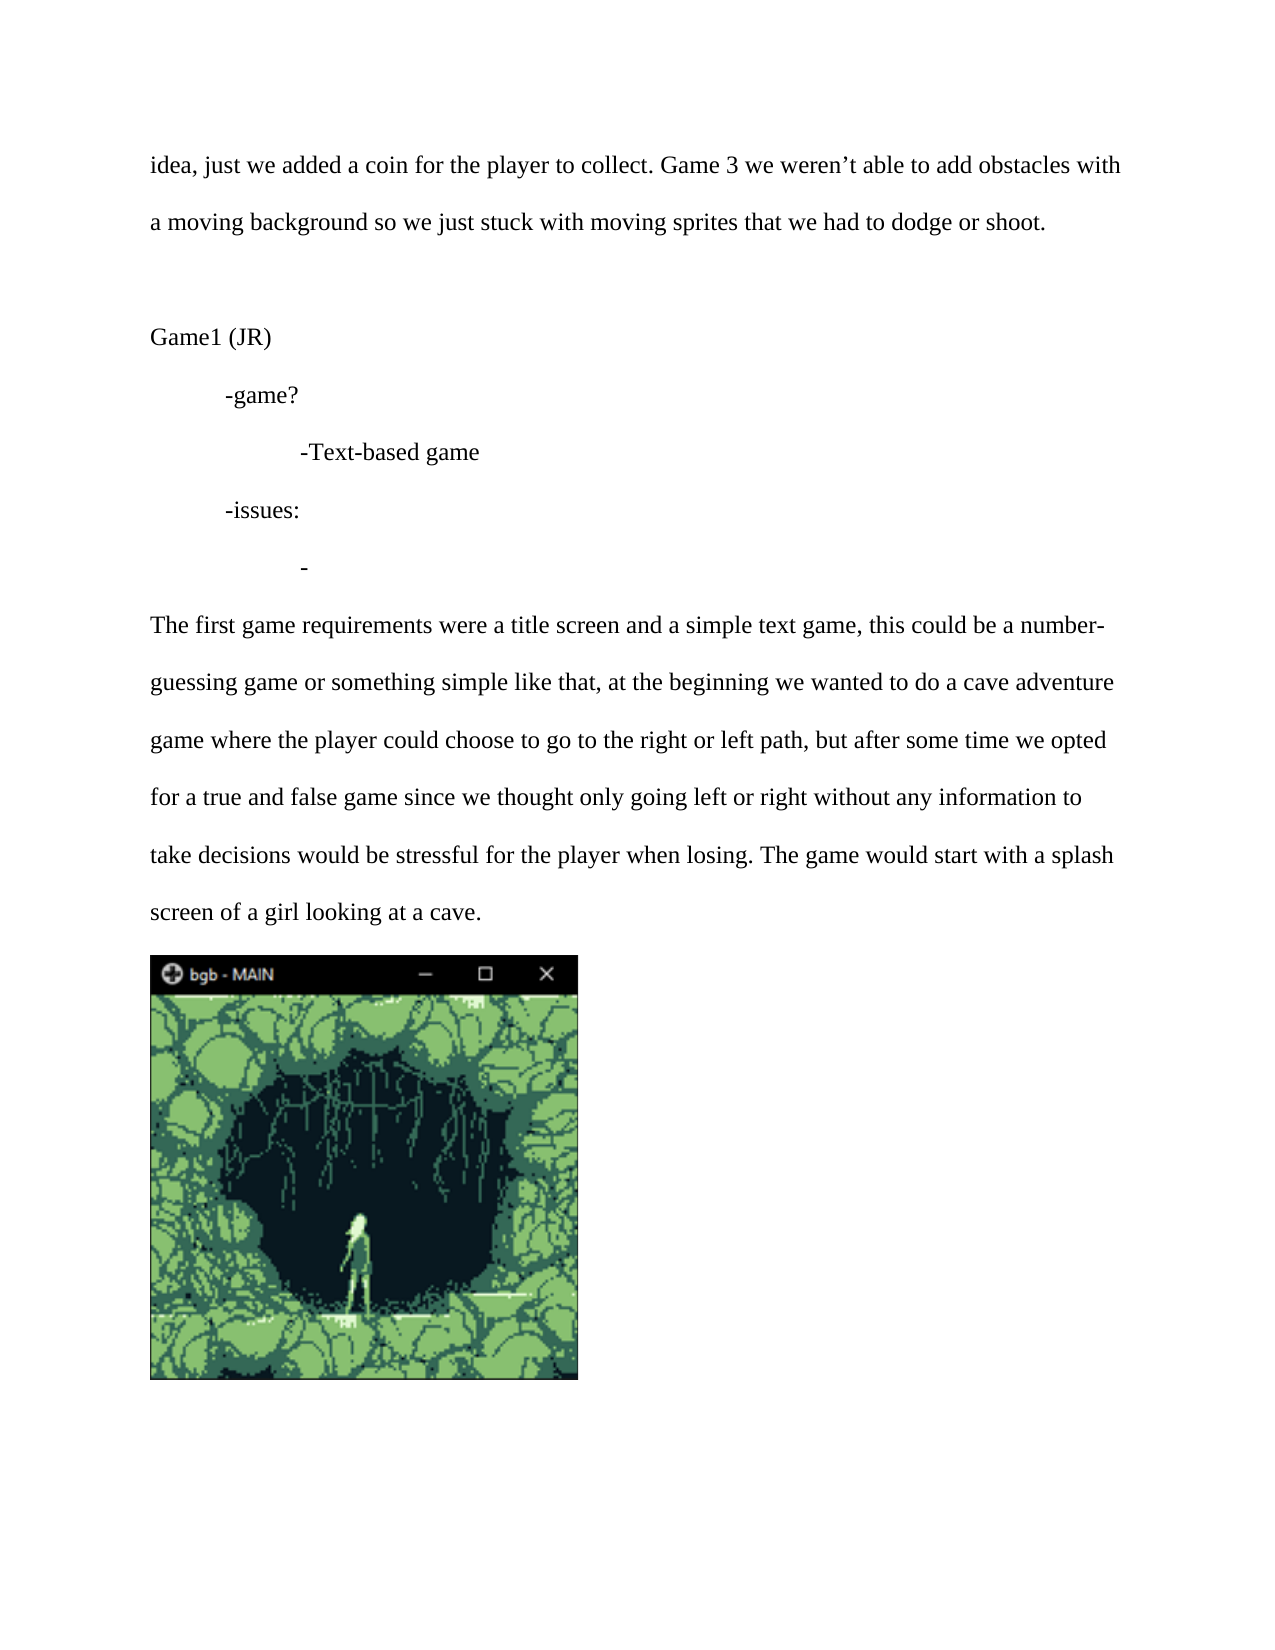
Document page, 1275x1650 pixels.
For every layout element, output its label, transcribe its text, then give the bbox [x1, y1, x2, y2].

picture [150, 955, 579, 1380]
text The first game requirements were a title screen and a simple text game, this could be a number-guessing game or something simple like that, at the beginning we wanted to do a cave adventure game where the player could choose to go to the right or left path, but after some time we opted for a true and false game since we thought only going left or right without any information to take decisions would be stressful for the player when losing. The game would start with a splash screen of a girl looking at a cave. [150, 610, 1125, 926]
text -Text-based game [300, 437, 1125, 466]
text Game1 (JR) [150, 322, 1125, 351]
text - [300, 552, 1125, 581]
text -issues: [225, 495, 1125, 524]
text -game? [225, 380, 1125, 409]
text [150, 150, 1125, 236]
